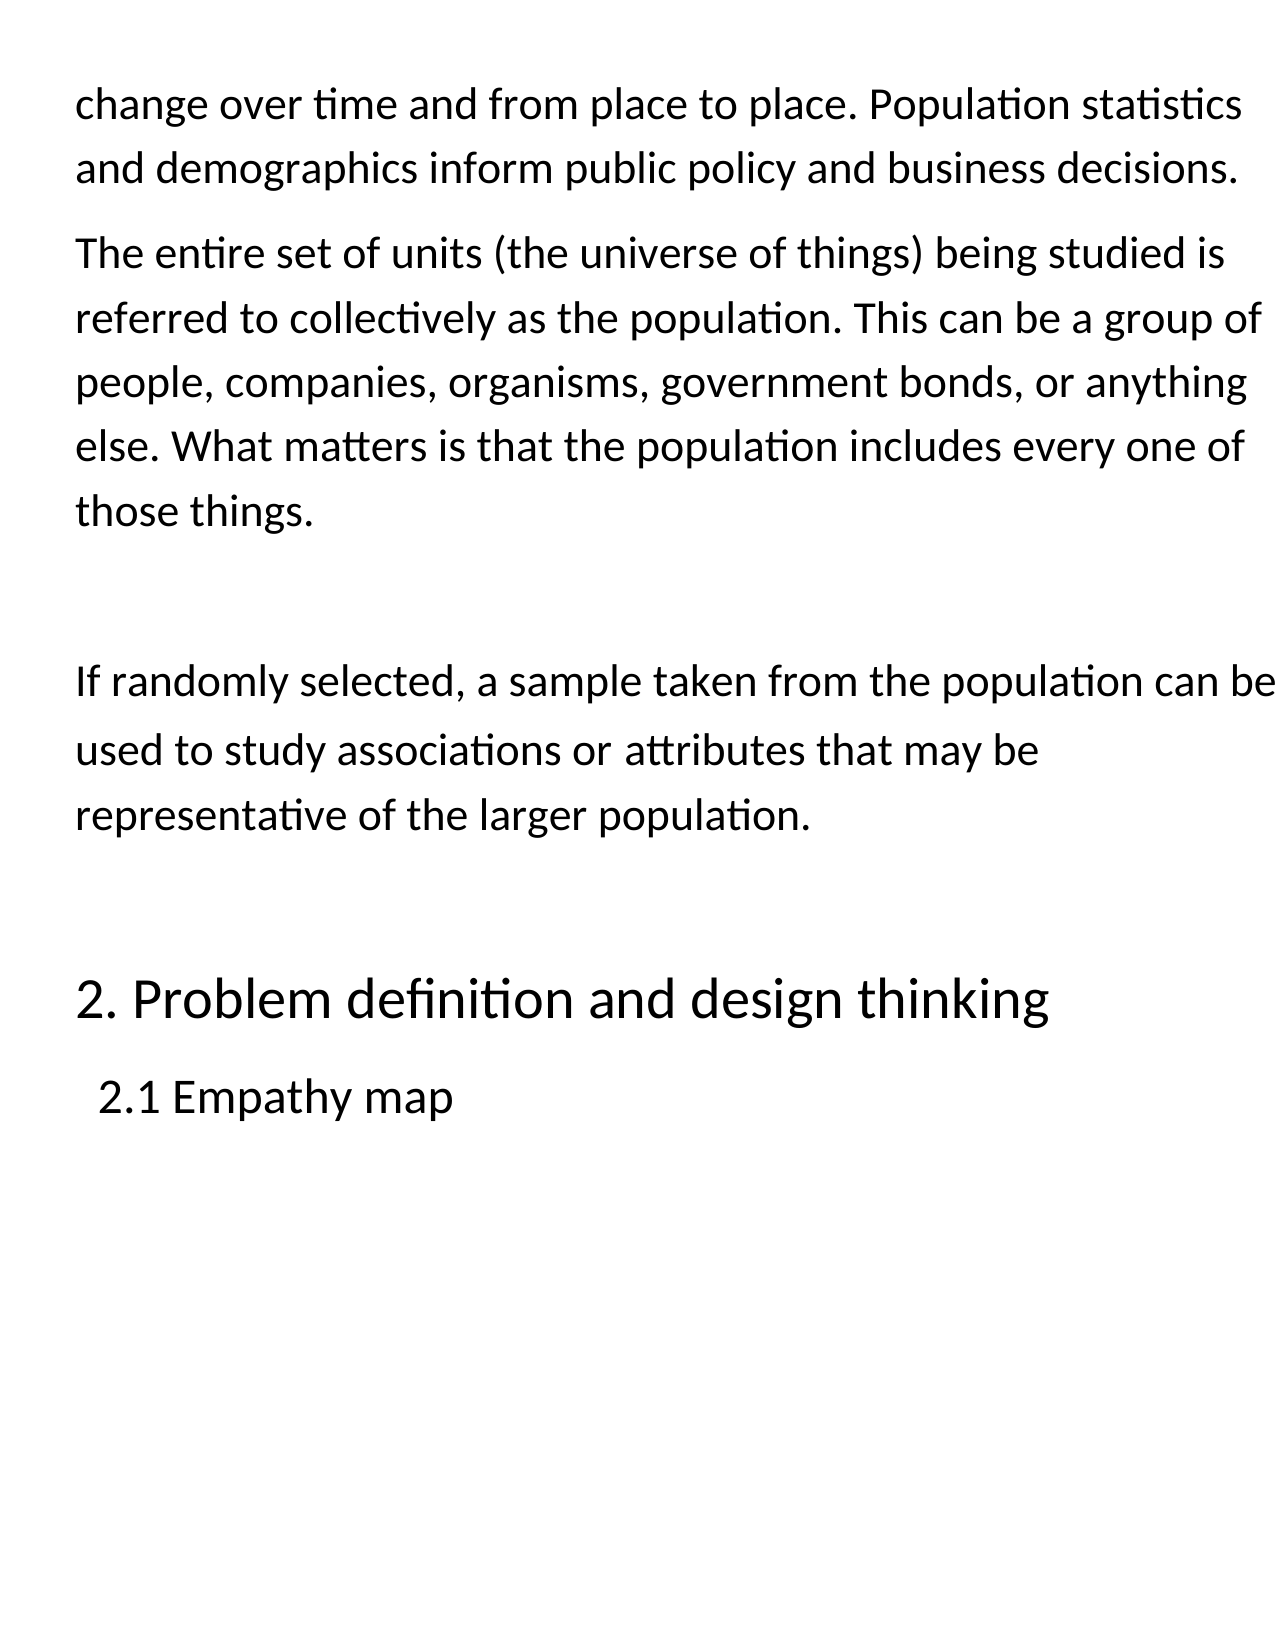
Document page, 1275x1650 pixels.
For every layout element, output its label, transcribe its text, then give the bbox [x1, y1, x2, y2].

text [75, 75, 1275, 195]
text 2.1 Empathy map [75, 1065, 1275, 1126]
text If randomly selected, a sample taken from the population can be used to study associations or attributes that may be representative of the larger population. [75, 652, 1275, 842]
text 2. Problem definition and design thinking [75, 962, 1275, 1033]
text The entire set of units (the universe of things) being studied is referred to collectively as the population. This can be a group of people, companies, organisms, government bonds, or anything else. What matters is that the population includes every one of those things. [75, 224, 1275, 537]
